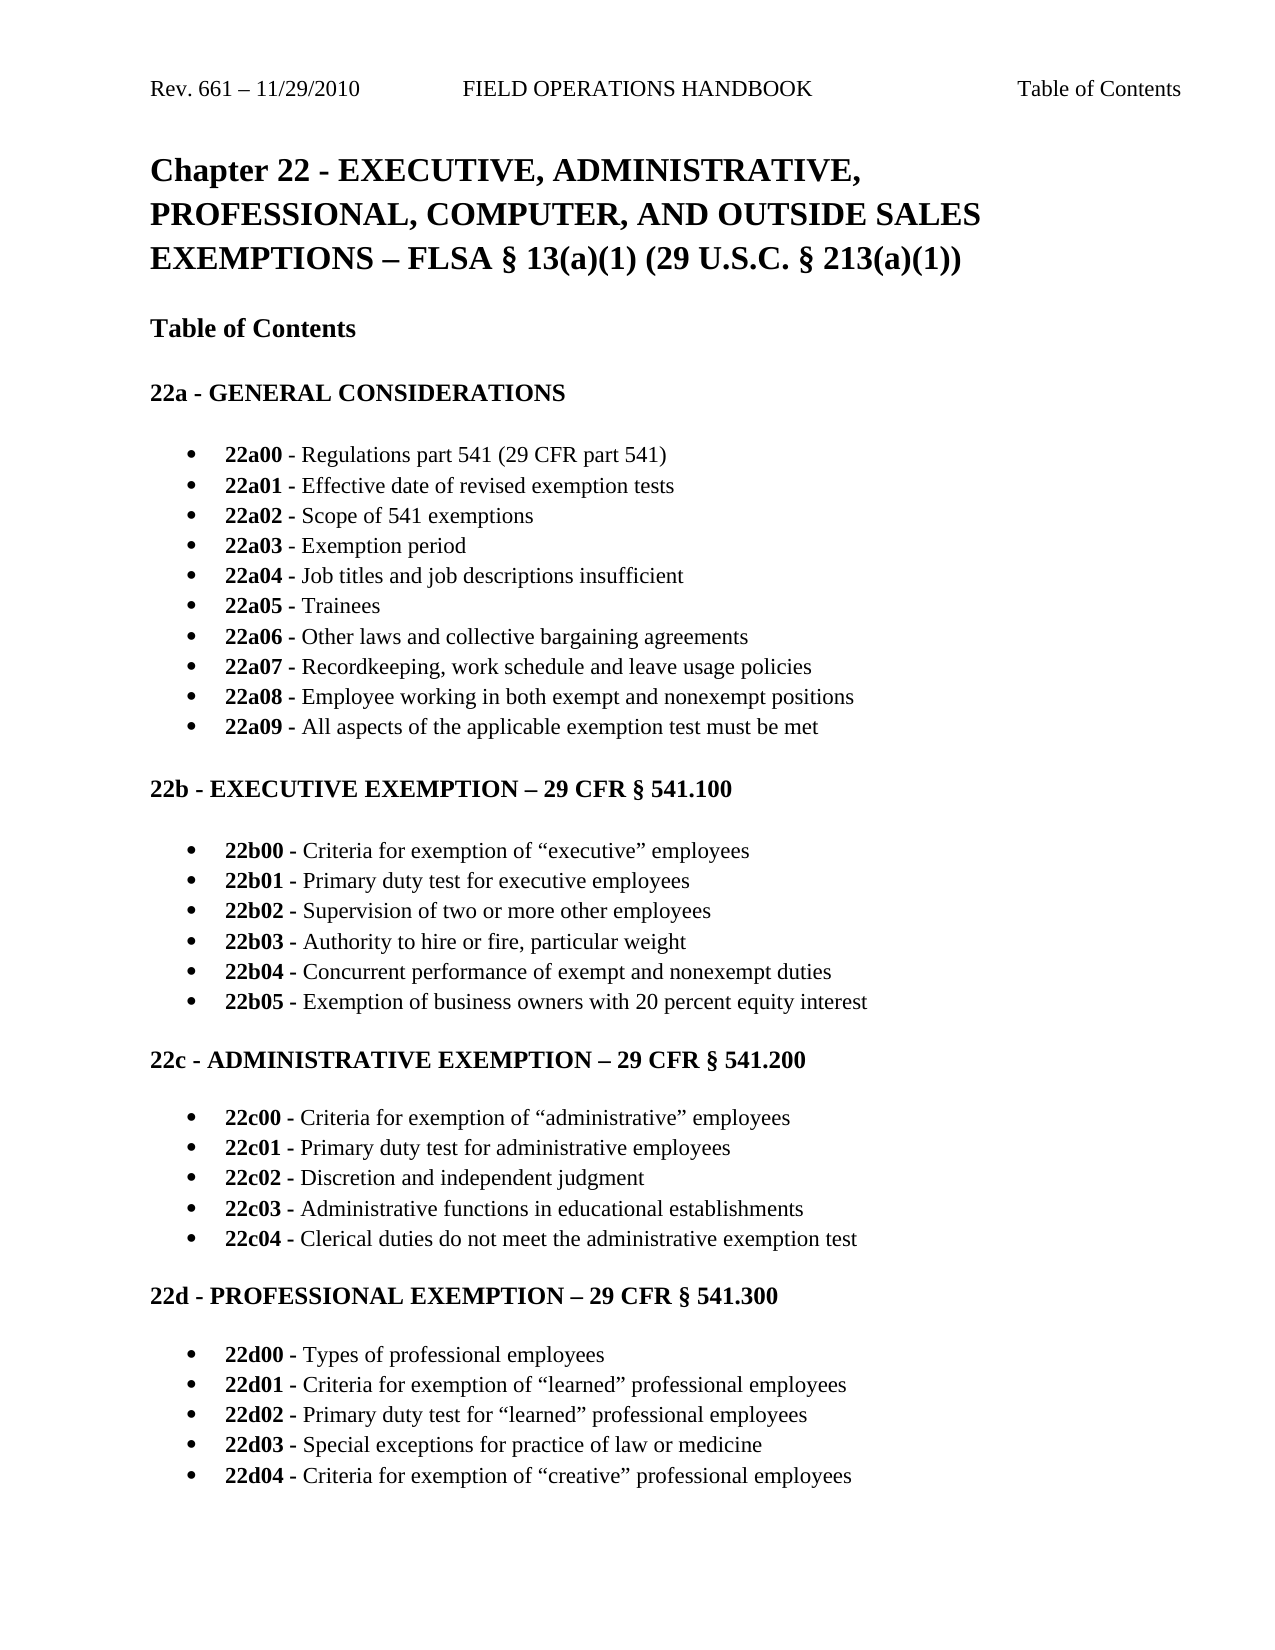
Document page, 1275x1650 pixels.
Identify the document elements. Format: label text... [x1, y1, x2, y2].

subtitle 22d01 - Criteria for exemption of “learned” professional employees [187, 1371, 1125, 1397]
subtitle 22a09 - All aspects of the applicable exemption test must be met [187, 713, 1125, 740]
subtitle Chapter 22 - EXECUTIVE, ADMINISTRATIVE, PROFESSIONAL, COMPUTER, AND OUTSIDE SALES EXEMPTIONS – FLSA § 13(a)(1) (29 U.S.C. § 213(a)(1)) [150, 150, 1125, 276]
subtitle 22a02 - Scope of 541 exemptions [187, 502, 1125, 528]
subtitle 22a05 - Trainees [187, 593, 1125, 619]
subtitle 22b - EXECUTIVE EXEMPTION – 29 CFR § 541.100 [150, 774, 1125, 803]
subtitle 22a06 - Other laws and collective bargaining agreements [187, 623, 1125, 649]
subtitle 22d04 - Criteria for exemption of “creative” professional employees [187, 1462, 1125, 1488]
subtitle 22a07 - Recordkeeping, work schedule and leave usage policies [187, 653, 1125, 679]
subtitle 22b00 - Criteria for exemption of “executive” employees [187, 837, 1125, 863]
subtitle 22d00 - Types of professional employees [187, 1341, 1125, 1367]
subtitle Table of Contents [150, 312, 1125, 343]
subtitle 22a - GENERAL CONSIDERATIONS [150, 378, 1125, 407]
subtitle 22c04 - Clerical duties do not meet the administrative exemption test [187, 1225, 1125, 1251]
subtitle 22a01 - Effective date of revised exemption tests [187, 472, 1125, 498]
subtitle 22c02 - Discretion and independent judgment [187, 1164, 1125, 1191]
subtitle 22a00 - Regulations part 541 (29 CFR part 541) [187, 442, 1125, 468]
subtitle 22a03 - Exemption period [187, 532, 1125, 558]
subtitle 22c - ADMINISTRATIVE EXEMPTION – 29 CFR § 541.200 [150, 1045, 1125, 1073]
subtitle 22b01 - Primary duty test for executive employees [187, 867, 1125, 894]
subtitle 22a08 - Employee working in both exempt and nonexempt positions [187, 683, 1125, 709]
subtitle 22b02 - Supervision of two or more other employees [187, 897, 1125, 924]
subtitle 22d - PROFESSIONAL EXEMPTION – 29 CFR § 541.300 [150, 1281, 1125, 1310]
subtitle 22a04 - Job titles and job descriptions insufficient [187, 562, 1125, 589]
subtitle 22c00 - Criteria for exemption of “administrative” employees [187, 1104, 1125, 1130]
subtitle 22d03 - Special exceptions for practice of law or medicine [187, 1431, 1125, 1458]
subtitle 22b03 - Authority to hire or fire, particular weight [187, 928, 1125, 954]
subtitle 22d02 - Primary duty test for “learned” professional employees [187, 1401, 1125, 1428]
subtitle 22b04 - Concurrent performance of exempt and nonexempt duties [187, 958, 1125, 984]
subtitle 22c03 - Administrative functions in educational establishments [187, 1195, 1125, 1221]
subtitle 22b05 - Exemption of business owners with 20 percent equity interest [187, 988, 1125, 1014]
subtitle 22c01 - Primary duty test for administrative employees [187, 1134, 1125, 1161]
